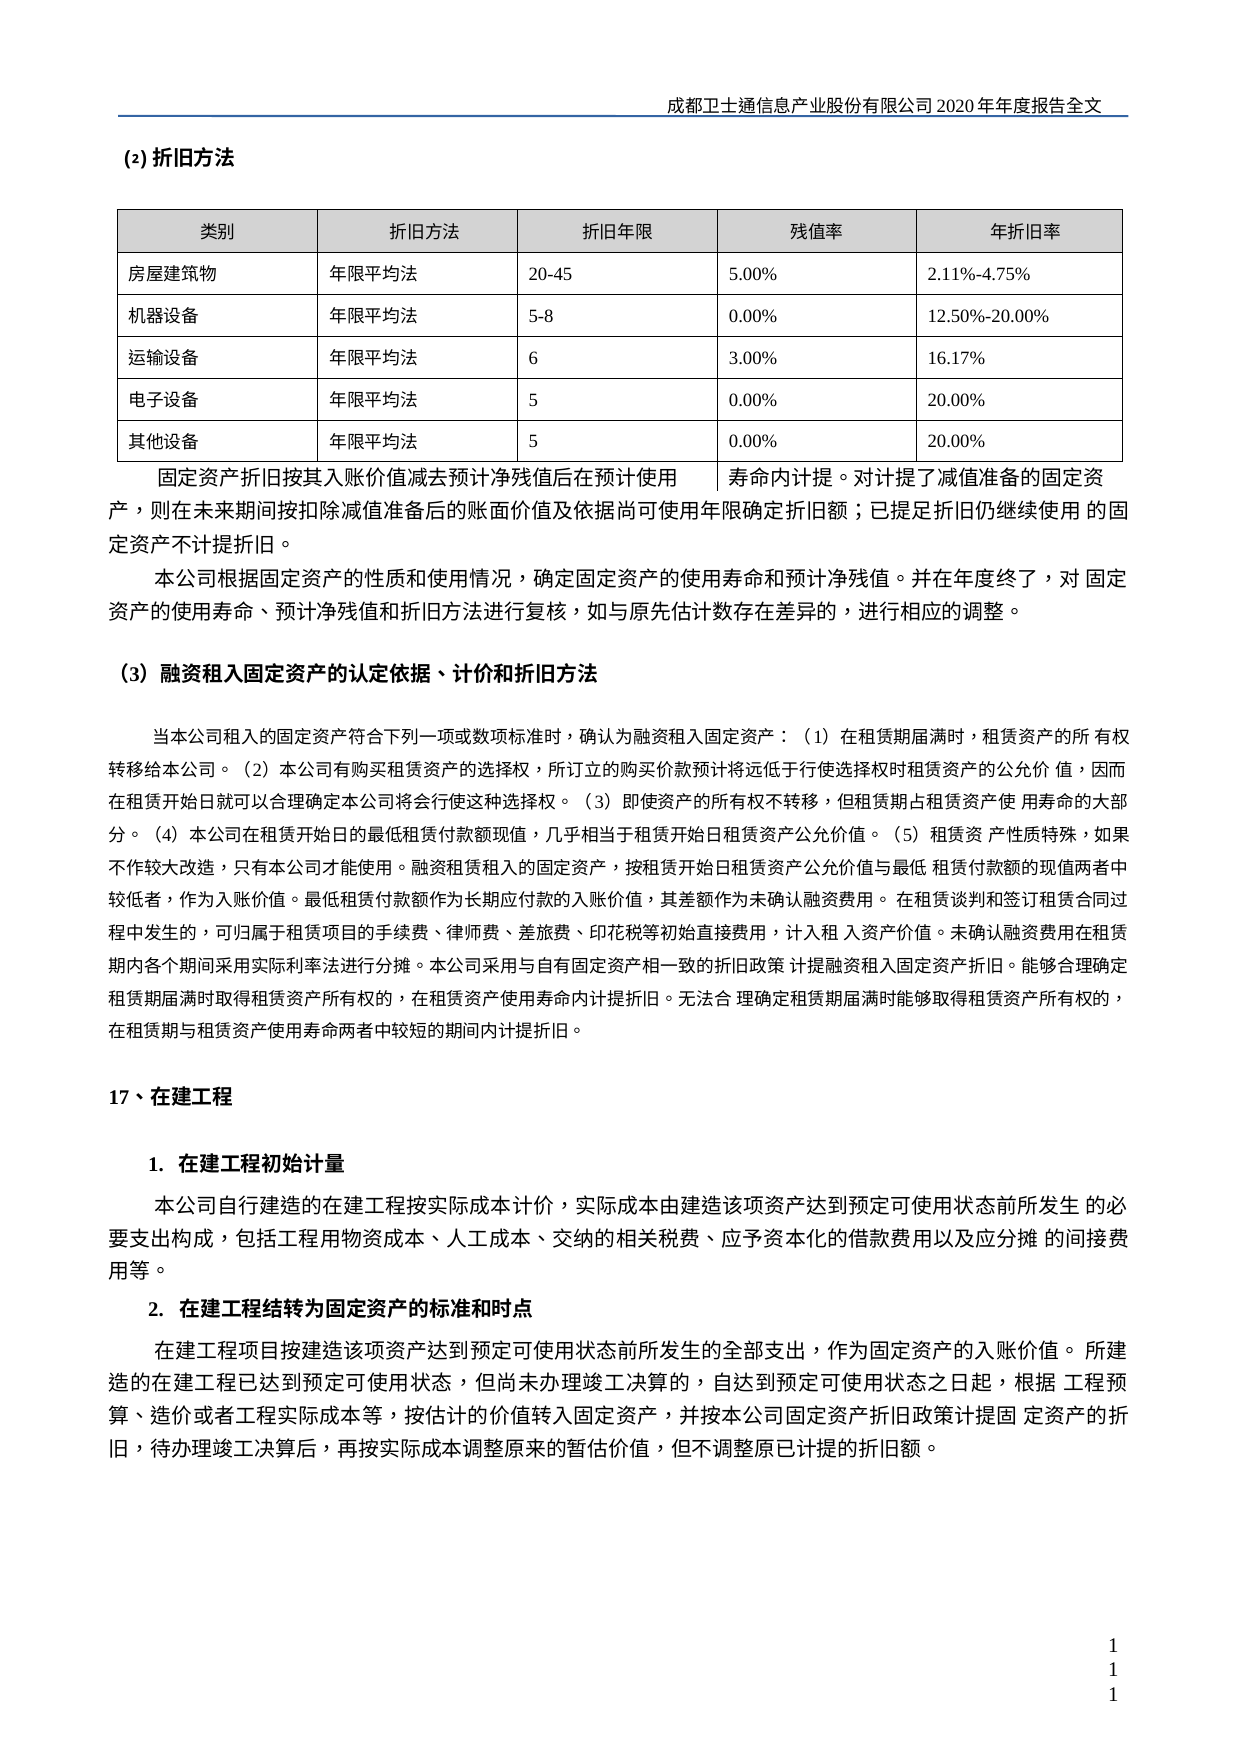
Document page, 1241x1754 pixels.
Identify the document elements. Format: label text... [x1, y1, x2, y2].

list 在建工程初始计量 [108, 1149, 1131, 1178]
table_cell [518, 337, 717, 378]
text （3）融资租入固定资产的认定依据、计价和折旧方法 [108, 655, 1131, 688]
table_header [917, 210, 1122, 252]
text 本公司自行建造的在建工程按实际成本计价，实际成本由建造该项资产达到预定可使用状态前所发生 的必要支出构成，包括工程用物资成本、人工成本、交纳的相关税费、应予资本化的借款费用以及应分摊 的间接费用等。 [108, 1188, 1131, 1285]
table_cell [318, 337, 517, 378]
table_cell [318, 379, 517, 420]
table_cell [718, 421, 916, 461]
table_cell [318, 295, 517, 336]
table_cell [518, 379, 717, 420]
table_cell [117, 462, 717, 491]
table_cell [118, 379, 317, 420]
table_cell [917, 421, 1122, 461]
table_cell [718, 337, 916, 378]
text 17、在建工程 [108, 1082, 1131, 1110]
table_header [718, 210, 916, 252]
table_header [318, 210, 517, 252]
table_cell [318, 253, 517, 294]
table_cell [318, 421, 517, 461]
text ⑵折旧方法 [108, 143, 1131, 172]
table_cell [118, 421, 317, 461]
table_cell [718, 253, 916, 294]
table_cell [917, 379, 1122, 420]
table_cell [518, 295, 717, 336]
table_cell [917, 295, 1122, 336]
text 产，则在未来期间按扣除减值准备后的账面价值及依据尚可使用年限确定折旧额；已提足折旧仍继续使用 的固定资产不计提折旧。 [108, 491, 1131, 559]
text 在建工程项目按建造该项资产达到预定可使用状态前所发生的全部支出，作为固定资产的入账价值。 所建造的在建工程已达到预定可使用状态，但尚未办理竣工决算的，自达到预定可使用状态之日起，根据 工程预算、造价或者工程实际成本等，按估计的价值转入固定资产，并按本公司固定资产折旧政策计提固 定资产的折旧，待办理竣工决算后，再按实际成本调整原来的暂估价值，但不调整原已计提的折旧额。 [108, 1332, 1131, 1462]
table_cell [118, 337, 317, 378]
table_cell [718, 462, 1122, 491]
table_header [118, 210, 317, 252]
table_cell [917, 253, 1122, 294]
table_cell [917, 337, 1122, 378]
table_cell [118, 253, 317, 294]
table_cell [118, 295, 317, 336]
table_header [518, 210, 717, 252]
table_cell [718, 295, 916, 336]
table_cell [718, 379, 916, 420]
list 在建工程结转为固定资产的标准和时点 [108, 1294, 1131, 1322]
text 当本公司租入的固定资产符合下列一项或数项标准时，确认为融资租入固定资产：（1）在租赁期届满时，租赁资产的所 有权转移给本公司。（2）本公司有购买租赁资产的选择权，所订立的购买价款预计将远低于行使选择权时租赁资产的公允价 值，因而在租赁开始日就可以合理确定本公司将会行使这种选择权。（3）即使资产的所有权不转移，但租赁期占租赁资产使 用寿命的大部分。（4）本公司在租赁开始日的最低租赁付款额现值，几乎相当于租赁开始日租赁资产公允价值。（5）租赁资 产性质特殊，如果不作较大改造，只有本公司才能使用。融资租赁租入的固定资产，按租赁开始日租赁资产公允价值与最低 租赁付款额的现值两者中较低者，作为入账价值。最低租赁付款额作为长期应付款的入账价值，其差额作为未确认融资费用。 在租赁谈判和签订租赁合同过程中发生的，可归属于租赁项目的手续费、律师费、差旅费、印花税等初始直接费用，计入租 入资产价值。未确认融资费用在租赁期内各个期间采用实际利率法进行分摊。本公司采用与自有固定资产相一致的折旧政策 计提融资租入固定资产折旧。能够合理确定租赁期届满时取得租赁资产所有权的，在租赁资产使用寿命内计提折旧。无法合 理确定租赁期届满时能够取得租赁资产所有权的，在租赁期与租赁资产使用寿命两者中较短的期间内计提折旧。 [108, 717, 1131, 1044]
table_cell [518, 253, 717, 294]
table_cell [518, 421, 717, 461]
text 本公司根据固定资产的性质和使用情况，确定固定资产的使用寿命和预计净残值。并在年度终了，对 固定资产的使用寿命、预计净残值和折旧方法进行复核，如与原先估计数存在差异的，进行相应的调整。 [108, 559, 1131, 626]
